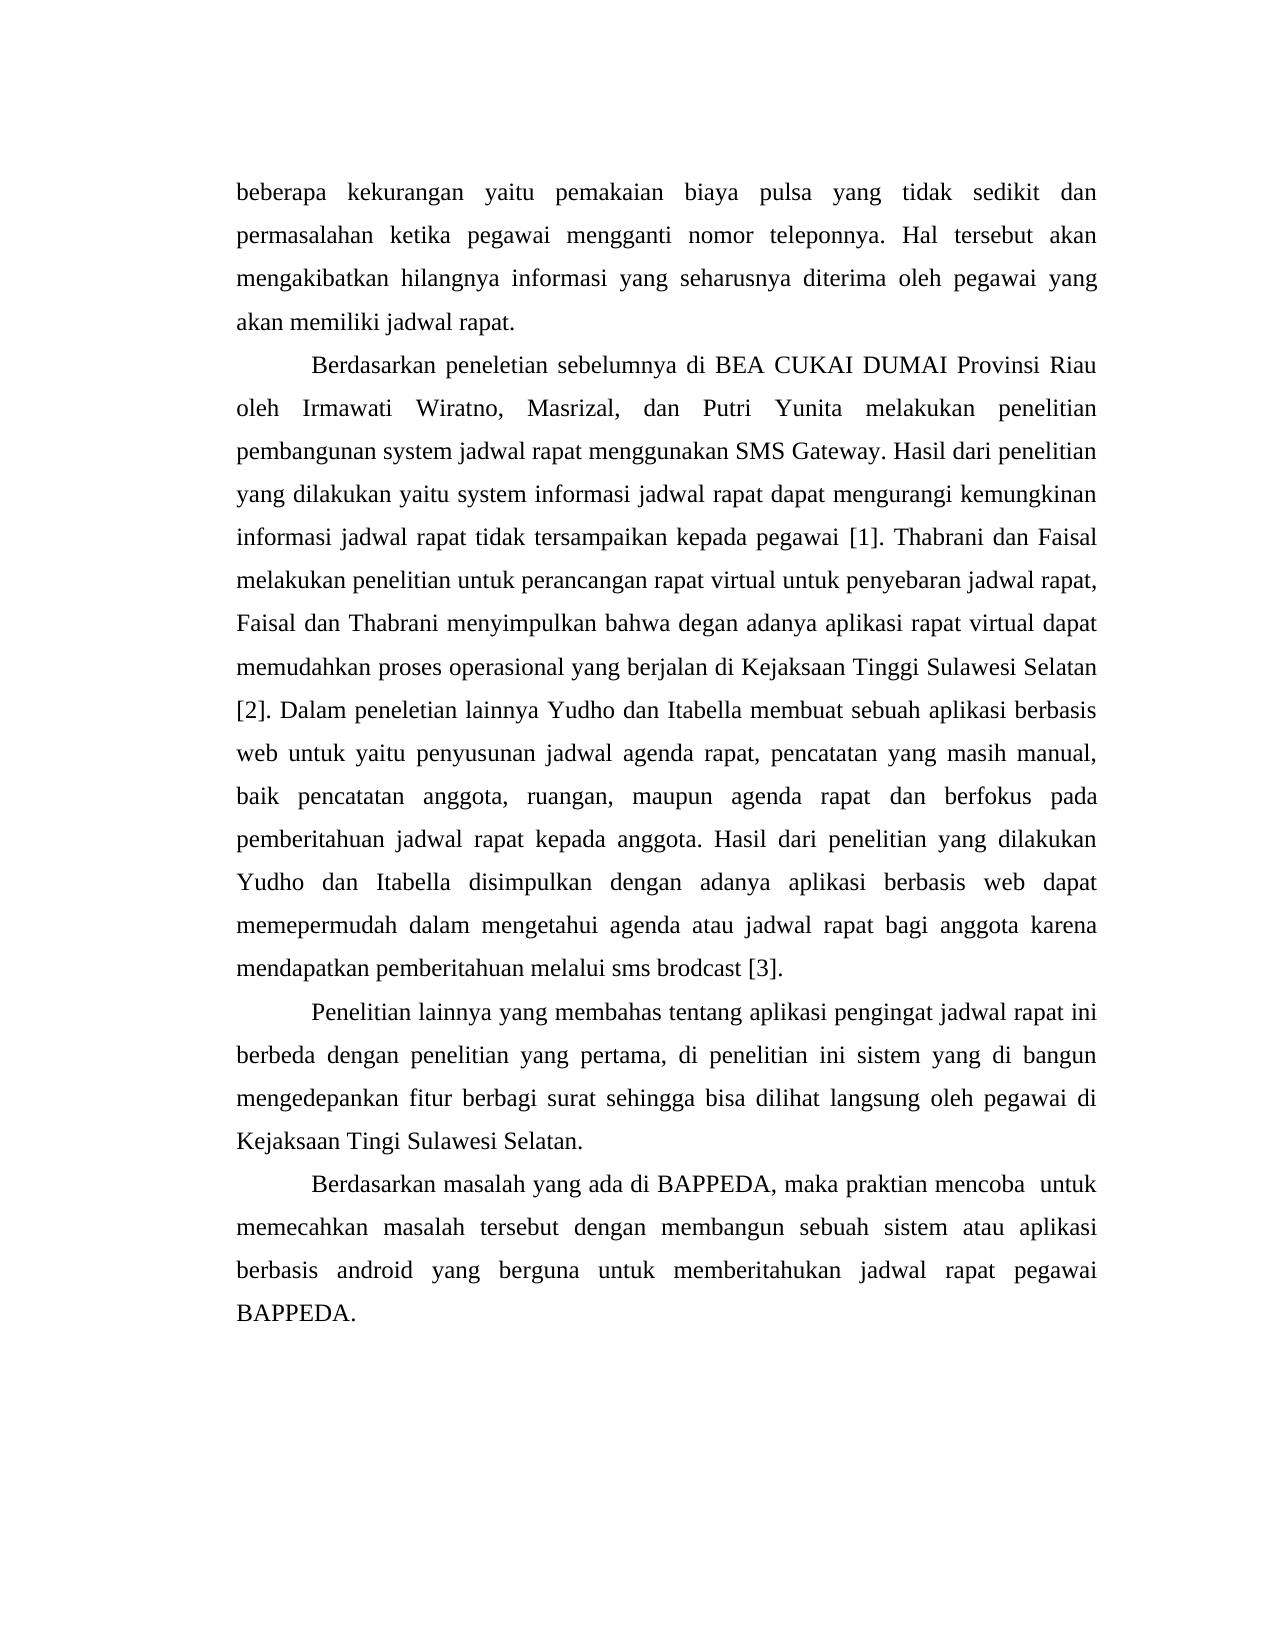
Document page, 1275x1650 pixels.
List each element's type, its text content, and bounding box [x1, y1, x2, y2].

text Berdasarkan peneletian sebelumnya di BEA CUKAI DUMAI Provinsi Riau oleh Irmawati Wiratno, Masrizal, dan Putri Yunita melakukan penelitian pembangunan system jadwal rapat menggunakan SMS Gateway. Hasil dari penelitian yang dilakukan yaitu system informasi jadwal rapat dapat mengurangi kemungkinan informasi jadwal rapat tidak tersampaikan kepada pegawai. Thabrani dan Faisal melakukan penelitian untuk perancangan rapat virtual untuk penyebaran jadwal rapat, Faisal dan Thabrani menyimpulkan bahwa degan adanya aplikasi rapat virtual dapat memudahkan proses operasional yang berjalan di Kejaksaan Tinggi Sulawesi Selatan. Dalam peneletian lainnya Yudho dan Itabella membuat sebuah aplikasi berbasis web untuk yaitu penyusunan jadwal agenda rapat, pencatatan yang masih manual, baik pencatatan anggota, ruangan, maupun agenda rapat dan berfokus pada pemberitahuan jadwal rapat kepada anggota. Hasil dari penelitian yang dilakukan Yudho dan Itabella disimpulkan dengan adanya aplikasi berbasis web dapat memepermudah dalam mengetahui agenda atau jadwal rapat bagi anggota karena mendapatkan pemberitahuan melalui sms brodcast. [236, 350, 1098, 982]
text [236, 177, 1098, 335]
text Penelitian lainnya yang membahas tentang aplikasi pengingat jadwal rapat ini berbeda dengan penelitian yang pertama, di penelitian ini sistem yang di bangun mengedepankan fitur berbagi surat sehingga bisa dilihat langsung oleh pegawai di Kejaksaan Tingi Sulawesi Selatan. [236, 997, 1098, 1155]
text Berdasarkan masalah yang ada di BAPPEDA, maka praktian mencoba untuk memecahkan masalah tersebut dengan membangun sebuah sistem atau aplikasi berbasis android yang berguna untuk memberitahukan jadwal rapat pegawai BAPPEDA. [236, 1169, 1098, 1327]
